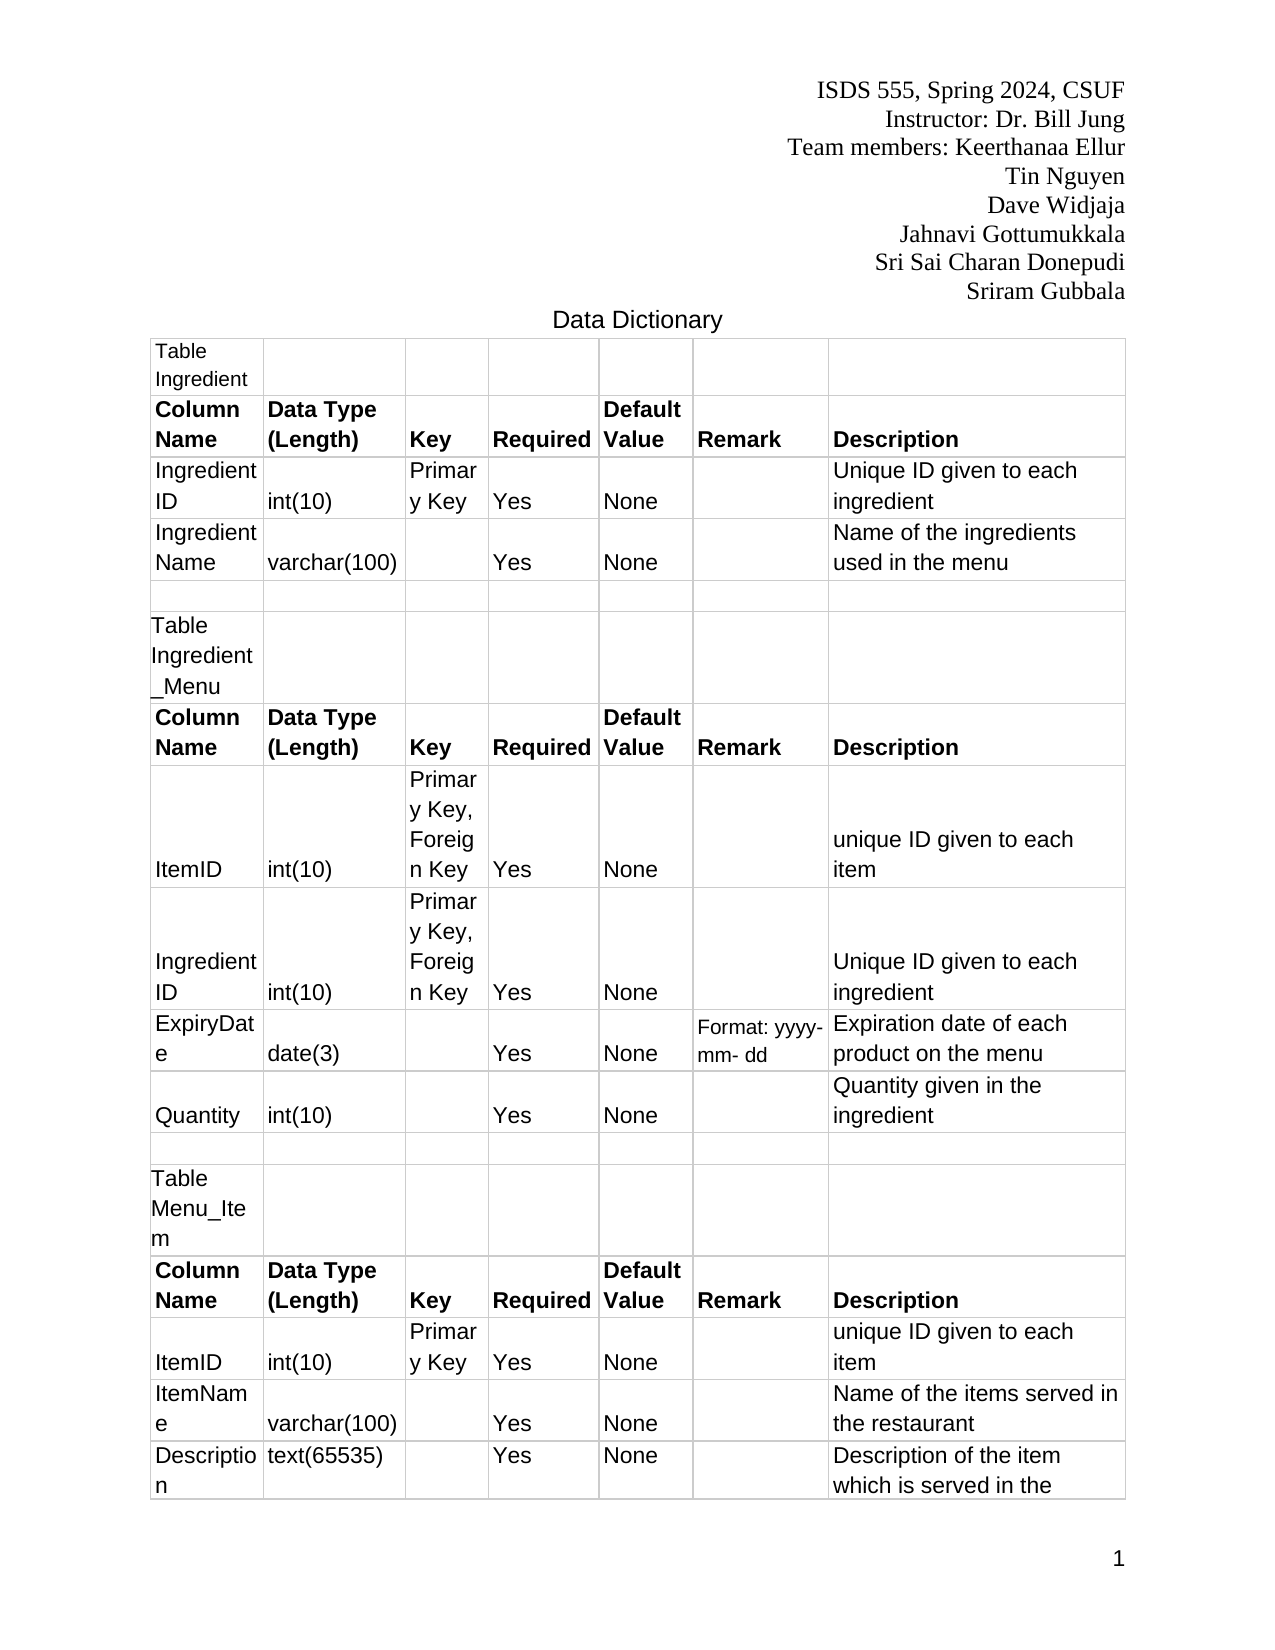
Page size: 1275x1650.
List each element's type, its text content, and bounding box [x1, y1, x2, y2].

table_cell Required [489, 704, 598, 764]
table_cell None [600, 519, 692, 579]
table_cell Column Name [151, 1257, 263, 1317]
table_header [489, 339, 598, 394]
table_cell None [600, 1442, 692, 1498]
table_cell Format: yyyy-mm- dd [694, 1010, 828, 1070]
table_cell [694, 612, 828, 703]
table_cell ExpiryDate [151, 1010, 263, 1070]
table_cell [406, 1010, 488, 1070]
table_cell Description [829, 1257, 1125, 1317]
table_cell None [600, 766, 692, 887]
table_cell varchar(100) [264, 519, 405, 579]
table_cell Unique ID given to each ingredient [829, 888, 1125, 1009]
table_cell int(10) [264, 1318, 405, 1379]
table_cell [600, 1133, 692, 1163]
table_cell IngredientID [151, 458, 263, 518]
table_cell [264, 612, 405, 703]
table_cell [406, 1165, 488, 1255]
table_cell [489, 1165, 598, 1255]
table_cell Yes [489, 1380, 598, 1440]
table_cell IngredientName [151, 519, 263, 579]
table_header [694, 339, 828, 394]
table_cell [694, 1133, 828, 1163]
table_cell [694, 1442, 828, 1498]
table_cell [829, 1133, 1125, 1163]
table_cell Required [489, 1257, 598, 1317]
table_cell Quantity [151, 1072, 263, 1132]
table_cell [694, 519, 828, 579]
table_cell Unique ID given to each ingredient [829, 458, 1125, 518]
table_cell text(65535) [264, 1442, 405, 1498]
table_cell Key [406, 704, 488, 764]
table_cell [406, 519, 488, 579]
table_cell [489, 581, 598, 611]
table_cell Yes [489, 888, 598, 1009]
table_cell Yes [489, 1318, 598, 1379]
table_cell None [600, 1010, 692, 1070]
table_cell Key [406, 396, 488, 456]
table_cell ItemID [151, 1318, 263, 1379]
table_cell [406, 1442, 488, 1498]
table_cell [694, 1318, 828, 1379]
table_cell [489, 612, 598, 703]
table_cell Data Type (Length) [264, 704, 405, 764]
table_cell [829, 1442, 1125, 1498]
table_cell Name of the items served in the restaurant [829, 1380, 1125, 1440]
table_cell [406, 612, 488, 703]
table_cell [829, 1165, 1125, 1255]
table_header [264, 339, 405, 394]
table_cell ItemName [151, 1380, 263, 1440]
table_cell IngredientID [151, 888, 263, 1009]
table_cell unique ID given to each item [829, 1318, 1125, 1379]
table_cell [264, 1165, 405, 1255]
table_cell Key [406, 1257, 488, 1317]
table_cell Column Name [151, 704, 263, 764]
table_cell ItemID [151, 766, 263, 887]
table_cell Remark [694, 396, 828, 456]
table_cell [829, 612, 1125, 703]
table_cell int(10) [264, 766, 405, 887]
table_cell [406, 1133, 488, 1163]
table_cell [406, 581, 488, 611]
table_cell [694, 458, 828, 518]
table_cell None [600, 458, 692, 518]
table_cell Required [489, 396, 598, 456]
table_cell [600, 581, 692, 611]
table_cell [600, 1165, 692, 1255]
table_header [600, 339, 692, 394]
table_cell [264, 1133, 405, 1163]
table_cell Name of the ingredients used in the menu [829, 519, 1125, 579]
table_cell Primary Key [406, 1318, 488, 1379]
table_cell Default Value [600, 1257, 692, 1317]
table_cell Description [829, 396, 1125, 456]
table_cell int(10) [264, 888, 405, 1009]
table_cell [489, 1133, 598, 1163]
table_cell Primary Key, Foreign Key [406, 888, 488, 1009]
table_cell Remark [694, 704, 828, 764]
table_cell [829, 581, 1125, 611]
table_cell Remark [694, 1257, 828, 1317]
table_cell None [600, 1072, 692, 1132]
table_cell Yes [489, 1072, 598, 1132]
table_cell Primary Key [406, 458, 488, 518]
table_cell [406, 1072, 488, 1132]
table_cell [694, 766, 828, 887]
table_cell Table Menu_Item [151, 1165, 263, 1255]
table_header [406, 339, 488, 394]
table_header [829, 339, 1125, 394]
table_cell Yes [489, 766, 598, 887]
table_cell [600, 612, 692, 703]
table_cell Yes [489, 458, 598, 518]
table_cell Primary Key, Foreign Key [406, 766, 488, 887]
table_cell [264, 581, 405, 611]
table_cell [694, 1380, 828, 1440]
table_cell Yes [489, 519, 598, 579]
table_cell Default Value [600, 396, 692, 456]
table_cell [694, 1165, 828, 1255]
table_cell int(10) [264, 1072, 405, 1132]
table_cell varchar(100) [264, 1380, 405, 1440]
table_cell Default Value [600, 704, 692, 764]
table_cell int(10) [264, 458, 405, 518]
table_cell None [600, 888, 692, 1009]
table_cell [151, 1133, 263, 1163]
table_cell Column Name [151, 396, 263, 456]
table_cell [694, 581, 828, 611]
table_cell Description [829, 704, 1125, 764]
table_cell [694, 1072, 828, 1132]
table_cell date(3) [264, 1010, 405, 1070]
table_cell Description [151, 1442, 263, 1498]
table_header Table Ingredient [151, 339, 263, 394]
table_cell Expiration date of each product on the menu [829, 1010, 1125, 1070]
table_cell Yes [489, 1010, 598, 1070]
table_cell unique ID given to each item [829, 766, 1125, 887]
table_cell [694, 888, 828, 1009]
table_cell None [600, 1380, 692, 1440]
table_cell [151, 581, 263, 611]
table_cell None [600, 1318, 692, 1379]
table_cell Table Ingredient_Menu [151, 612, 263, 703]
table_cell Data Type (Length) [264, 1257, 405, 1317]
text Data Dictionary [150, 305, 1125, 334]
table_cell Data Type (Length) [264, 396, 405, 456]
table_cell [406, 1380, 488, 1440]
table_cell Yes [489, 1442, 598, 1498]
table_cell Quantity given in the ingredient [829, 1072, 1125, 1132]
